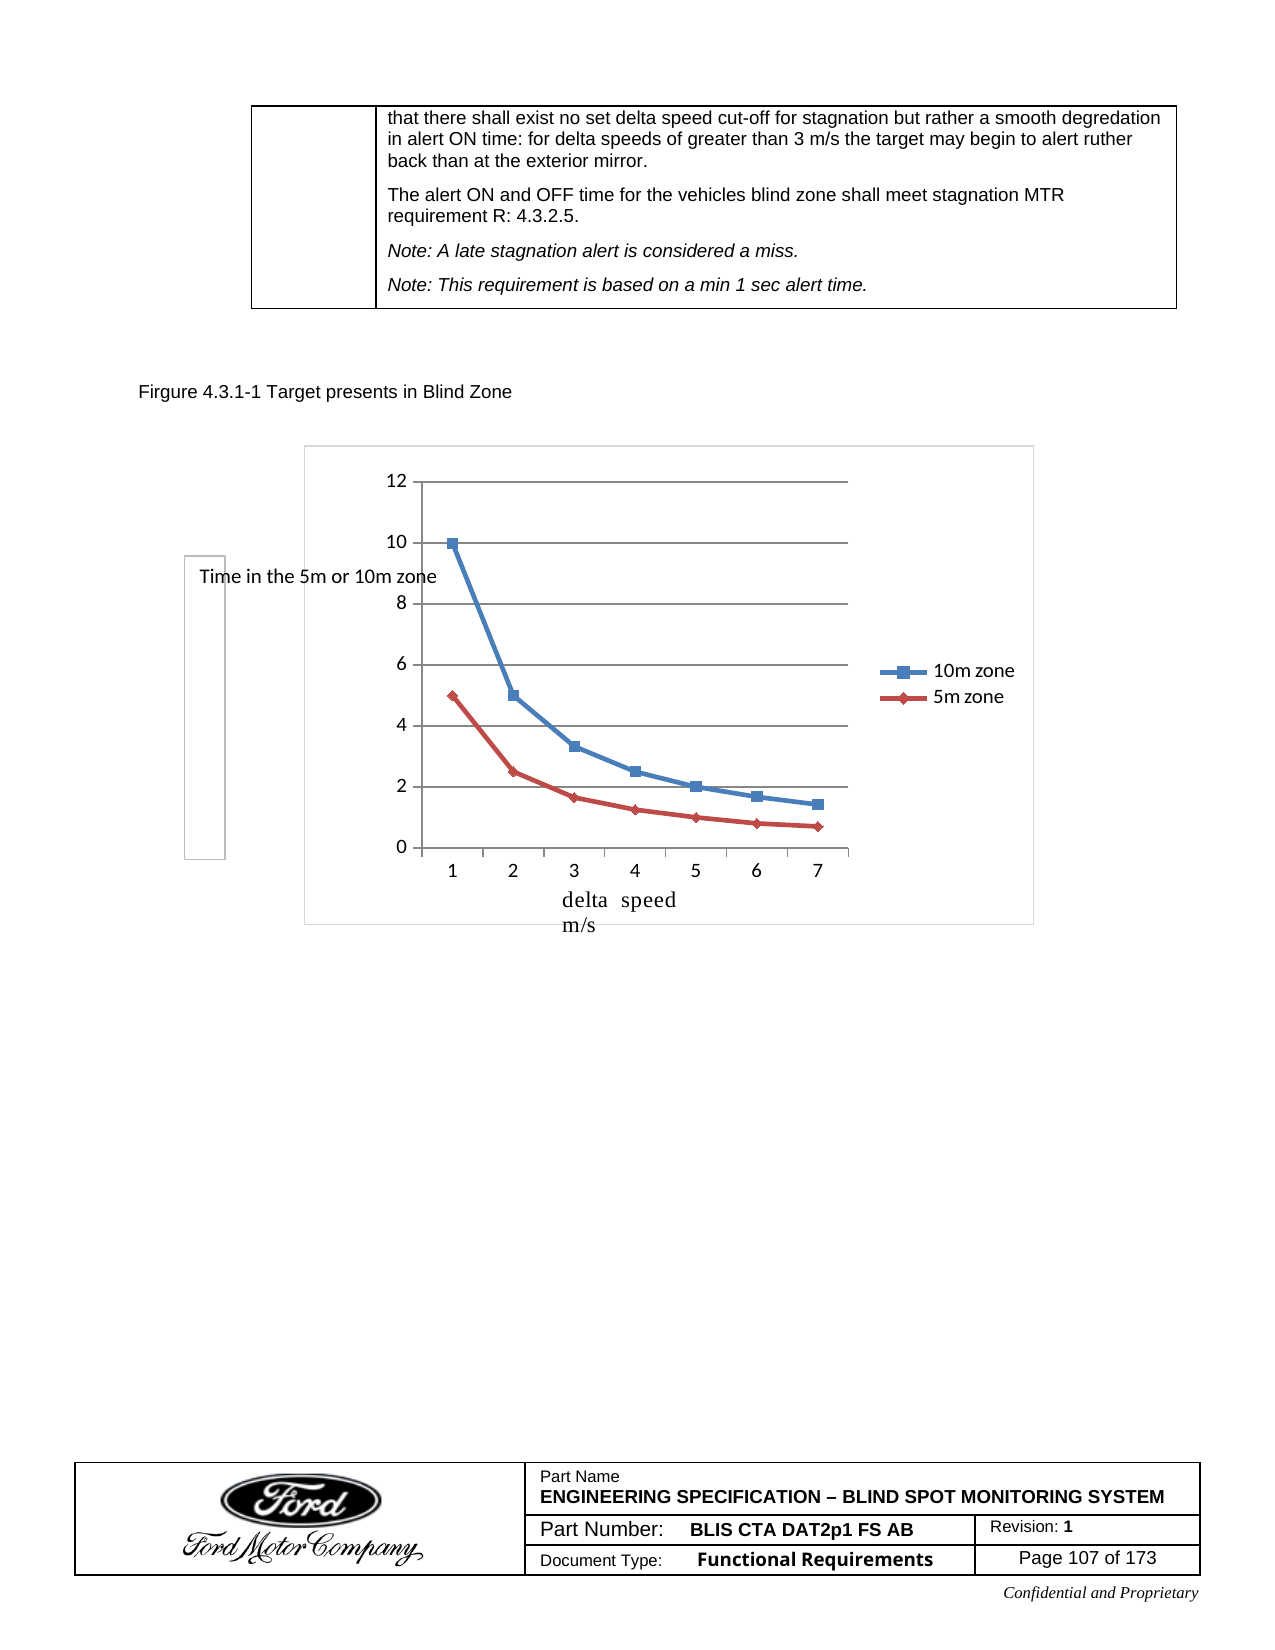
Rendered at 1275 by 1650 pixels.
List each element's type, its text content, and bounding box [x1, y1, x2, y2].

picture [135, 1470, 465, 1574]
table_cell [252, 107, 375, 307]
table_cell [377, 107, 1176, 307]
text Firgure 4.3.1-1 Target presents in Blind Zone [138, 380, 1200, 402]
